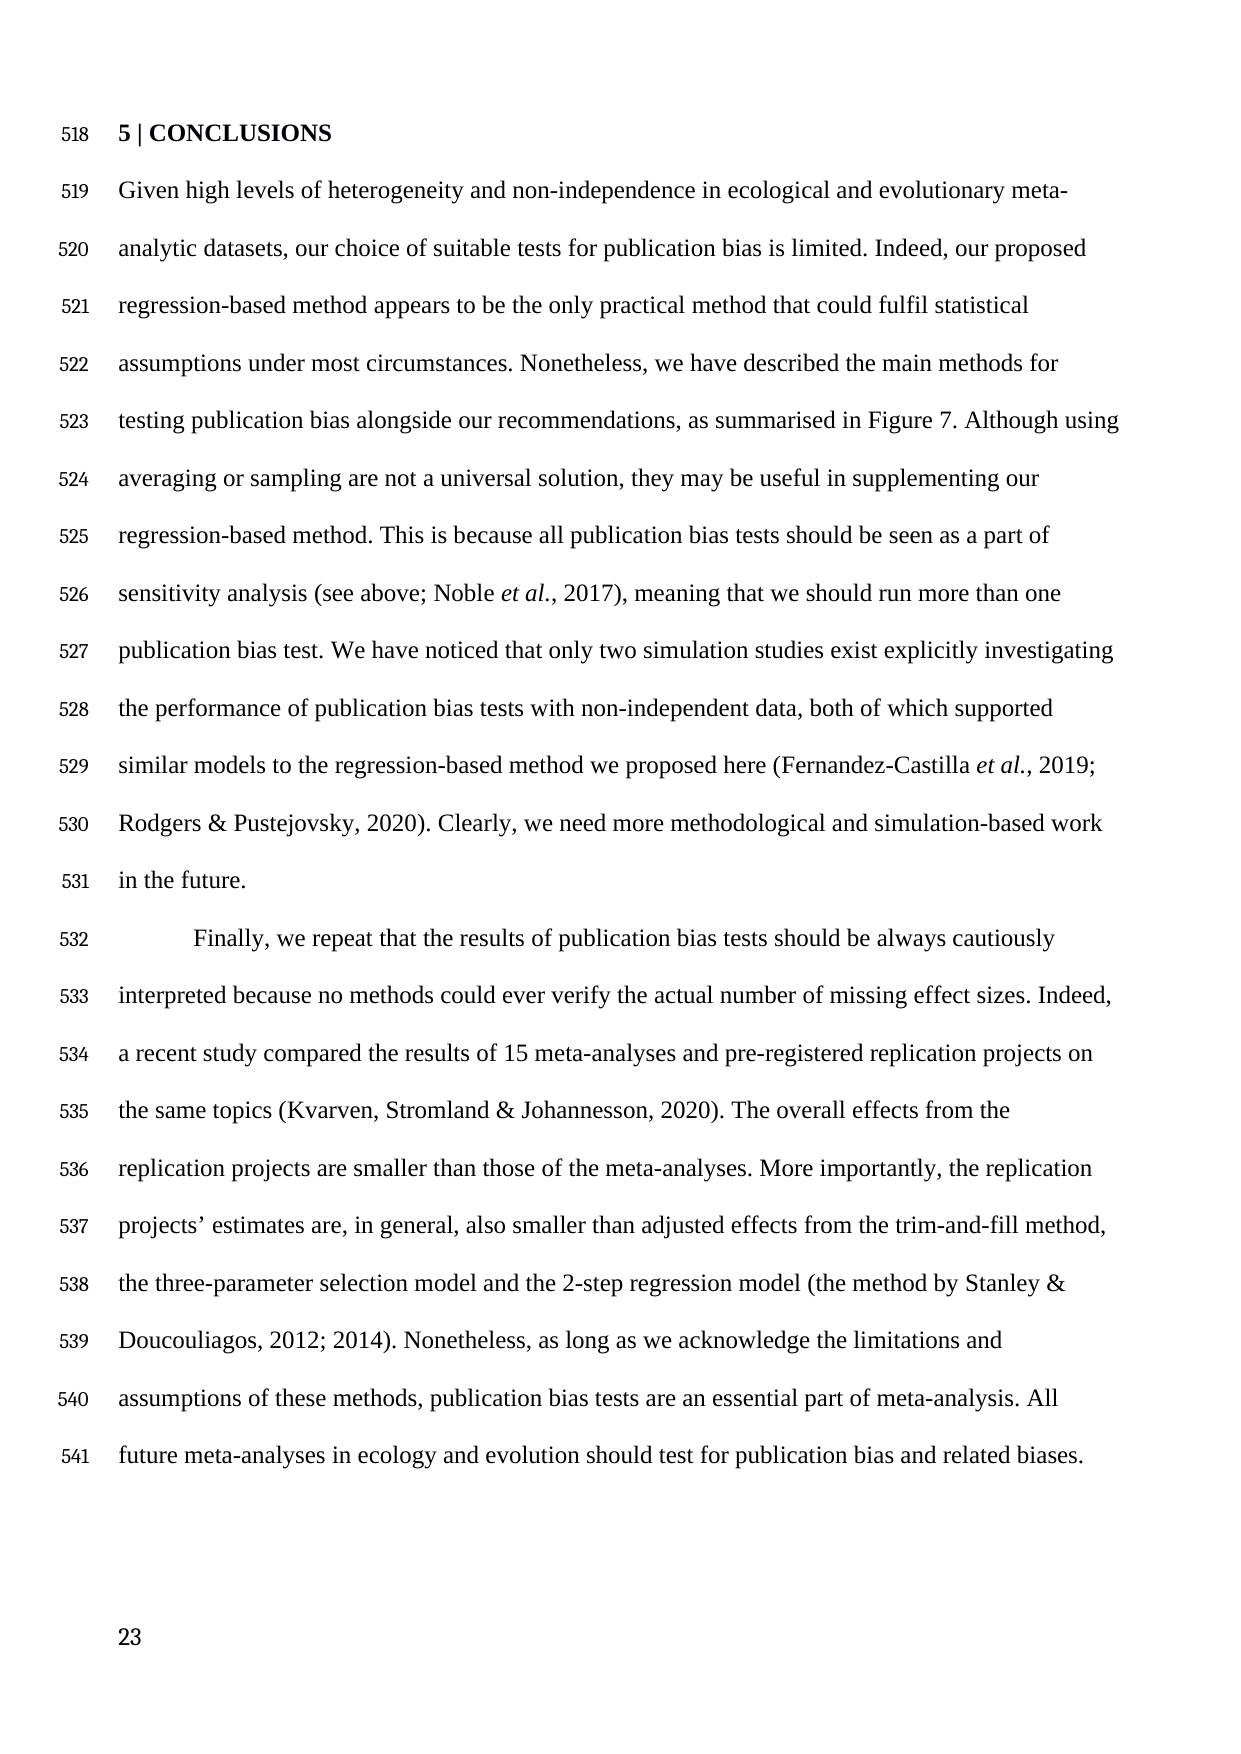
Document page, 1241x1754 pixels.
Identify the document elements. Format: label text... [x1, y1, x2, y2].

text Finally, we repeat that the results of publication bias tests should be always cautiously interpreted because no methods could ever verify the actual number of missing effect sizes. Indeed, a recent study compared the results of 15 meta-analyses and pre-registered replication projects on the same topics (Kvarven, Stromland & Johannesson, 2020). The overall effects from the replication projects are smaller than those of the meta-analyses. More importantly, the replication projects’ estimates are, in general, also smaller than adjusted effects from the trim-and-fill method, the three-parameter selection model and the 2-step regression model (the method by Stanley & Doucouliagos, 2012; 2014). Nonetheless, as long as we acknowledge the limitations and assumptions of these methods, publication bias tests are an essential part of meta-analysis. All future meta-analyses in ecology and evolution should test for publication bias and related biases. [118, 923, 1122, 1469]
subtitle 5 | CONCLUSIONS [118, 118, 1122, 147]
text Given high levels of heterogeneity and non-independence in ecological and evolutionary meta-analytic datasets, our choice of suitable tests for publication bias is limited. Indeed, our proposed regression-based method appears to be the only practical method that could fulfil statistical assumptions under most circumstances. Nonetheless, we have described the main methods for testing publication bias alongside our recommendations, as summarised in Figure 7. Although using averaging or sampling are not a universal solution, they may be useful in supplementing our regression-based method. This is because all publication bias tests should be seen as a part of sensitivity analysis (see above; Noble et al., 2017), meaning that we should run more than one publication bias test. We have noticed that only two simulation studies exist explicitly investigating the performance of publication bias tests with non-independent data, both of which supported similar models to the regression-based method we proposed here (Fernandez-Castilla et al., 2019; Rodgers & Pustejovsky, 2020). Clearly, we need more methodological and simulation-based work in the future. [118, 176, 1122, 894]
